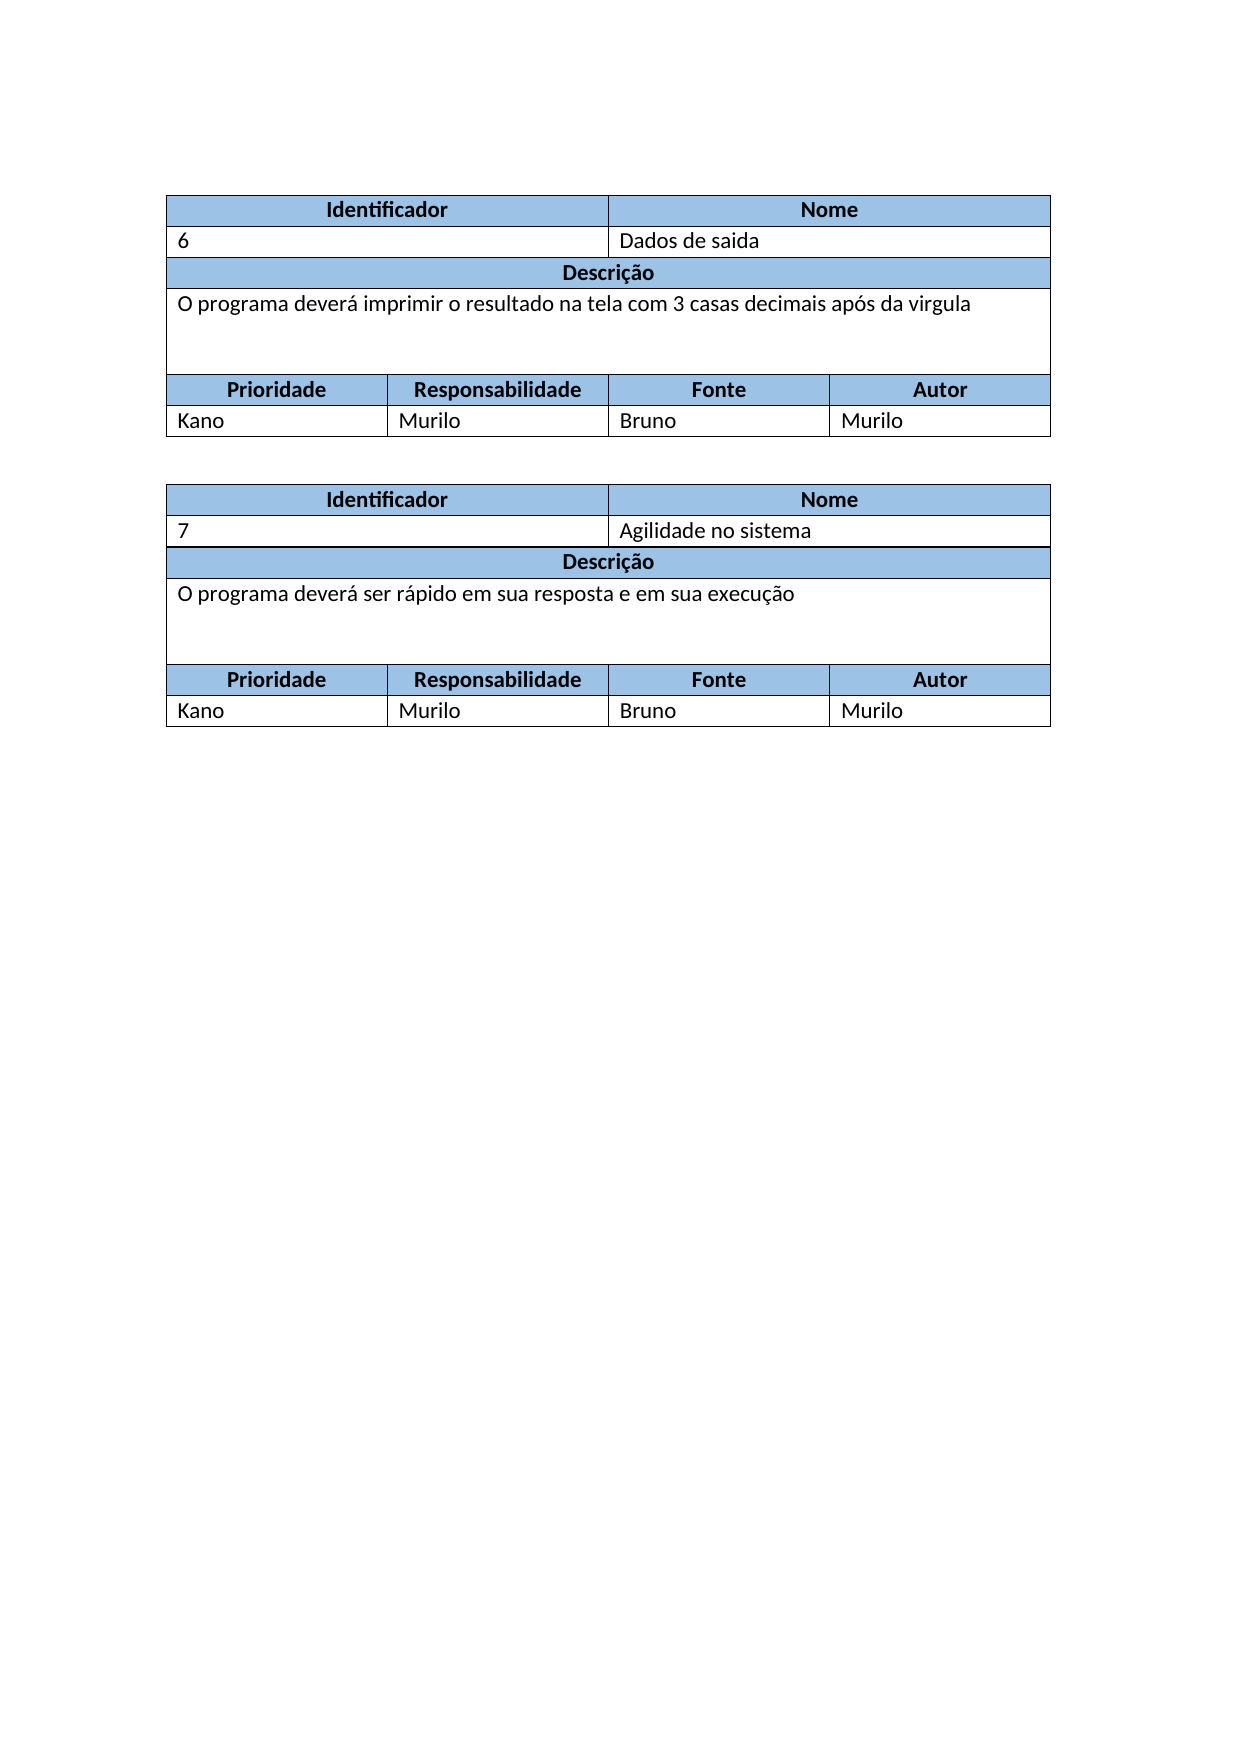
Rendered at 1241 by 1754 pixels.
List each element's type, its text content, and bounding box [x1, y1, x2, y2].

table_cell Bruno [609, 406, 829, 436]
table_cell Fonte [609, 665, 829, 695]
table_cell Fonte [609, 375, 829, 405]
table_cell Bruno [609, 696, 829, 726]
table_cell Murilo [830, 406, 1050, 436]
table_cell Descrição [167, 548, 1050, 578]
table_cell Autor [830, 665, 1050, 695]
table_header Identificador [167, 196, 608, 226]
table_header Nome [609, 196, 1050, 226]
table_cell Kano [167, 406, 387, 436]
table_cell Kano [167, 696, 387, 726]
table_cell Murilo [388, 696, 608, 726]
table_cell Murilo [388, 406, 608, 436]
table_header Nome [609, 485, 1050, 515]
table_cell Autor [830, 375, 1050, 405]
table_cell Murilo [830, 696, 1050, 726]
table_cell O programa deverá imprimir o resultado na tela com 3 casas decimais após da virgula [167, 289, 1050, 374]
table_cell Prioridade [167, 665, 387, 695]
table_cell Responsabilidade [388, 375, 608, 405]
table_cell 7 [167, 516, 608, 546]
table_cell Dados de saida [609, 227, 1050, 257]
table_cell Responsabilidade [388, 665, 608, 695]
table_cell O programa deverá ser rápido em sua resposta e em sua execução [167, 579, 1050, 664]
table_cell 6 [167, 227, 608, 257]
table_header Identificador [167, 485, 608, 515]
table_cell Prioridade [167, 375, 387, 405]
table_cell Descrição [167, 258, 1050, 288]
table_cell Agilidade no sistema [609, 516, 1050, 546]
